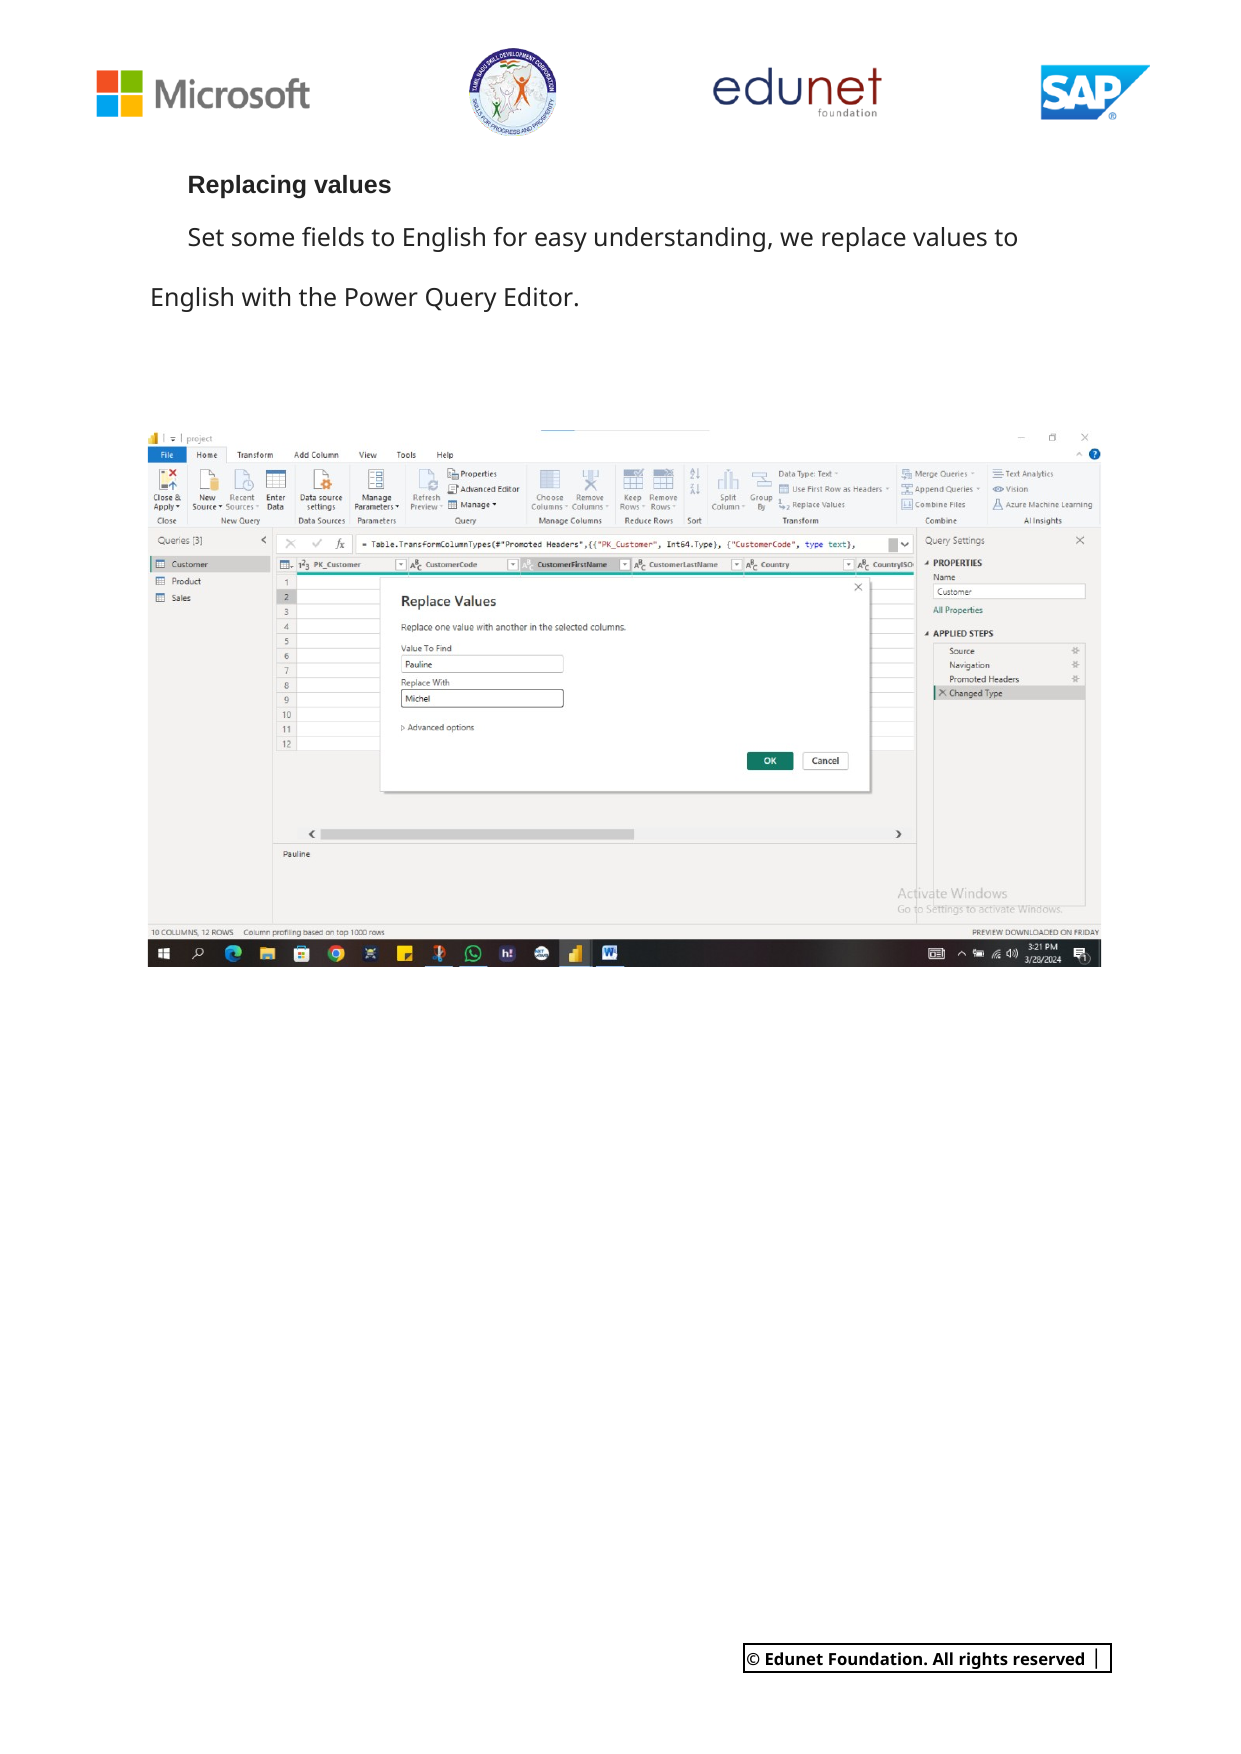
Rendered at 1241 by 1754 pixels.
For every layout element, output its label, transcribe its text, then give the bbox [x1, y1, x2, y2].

text Set some fields to English for easy understanding, we replace values to English with the Power Query Editor. [150, 220, 1069, 313]
picture [469, 48, 557, 136]
picture [712, 66, 882, 117]
picture [1040, 64, 1150, 120]
picture [147, 430, 1102, 967]
picture [96, 70, 310, 117]
subtitle Replacing values [187, 170, 1215, 199]
